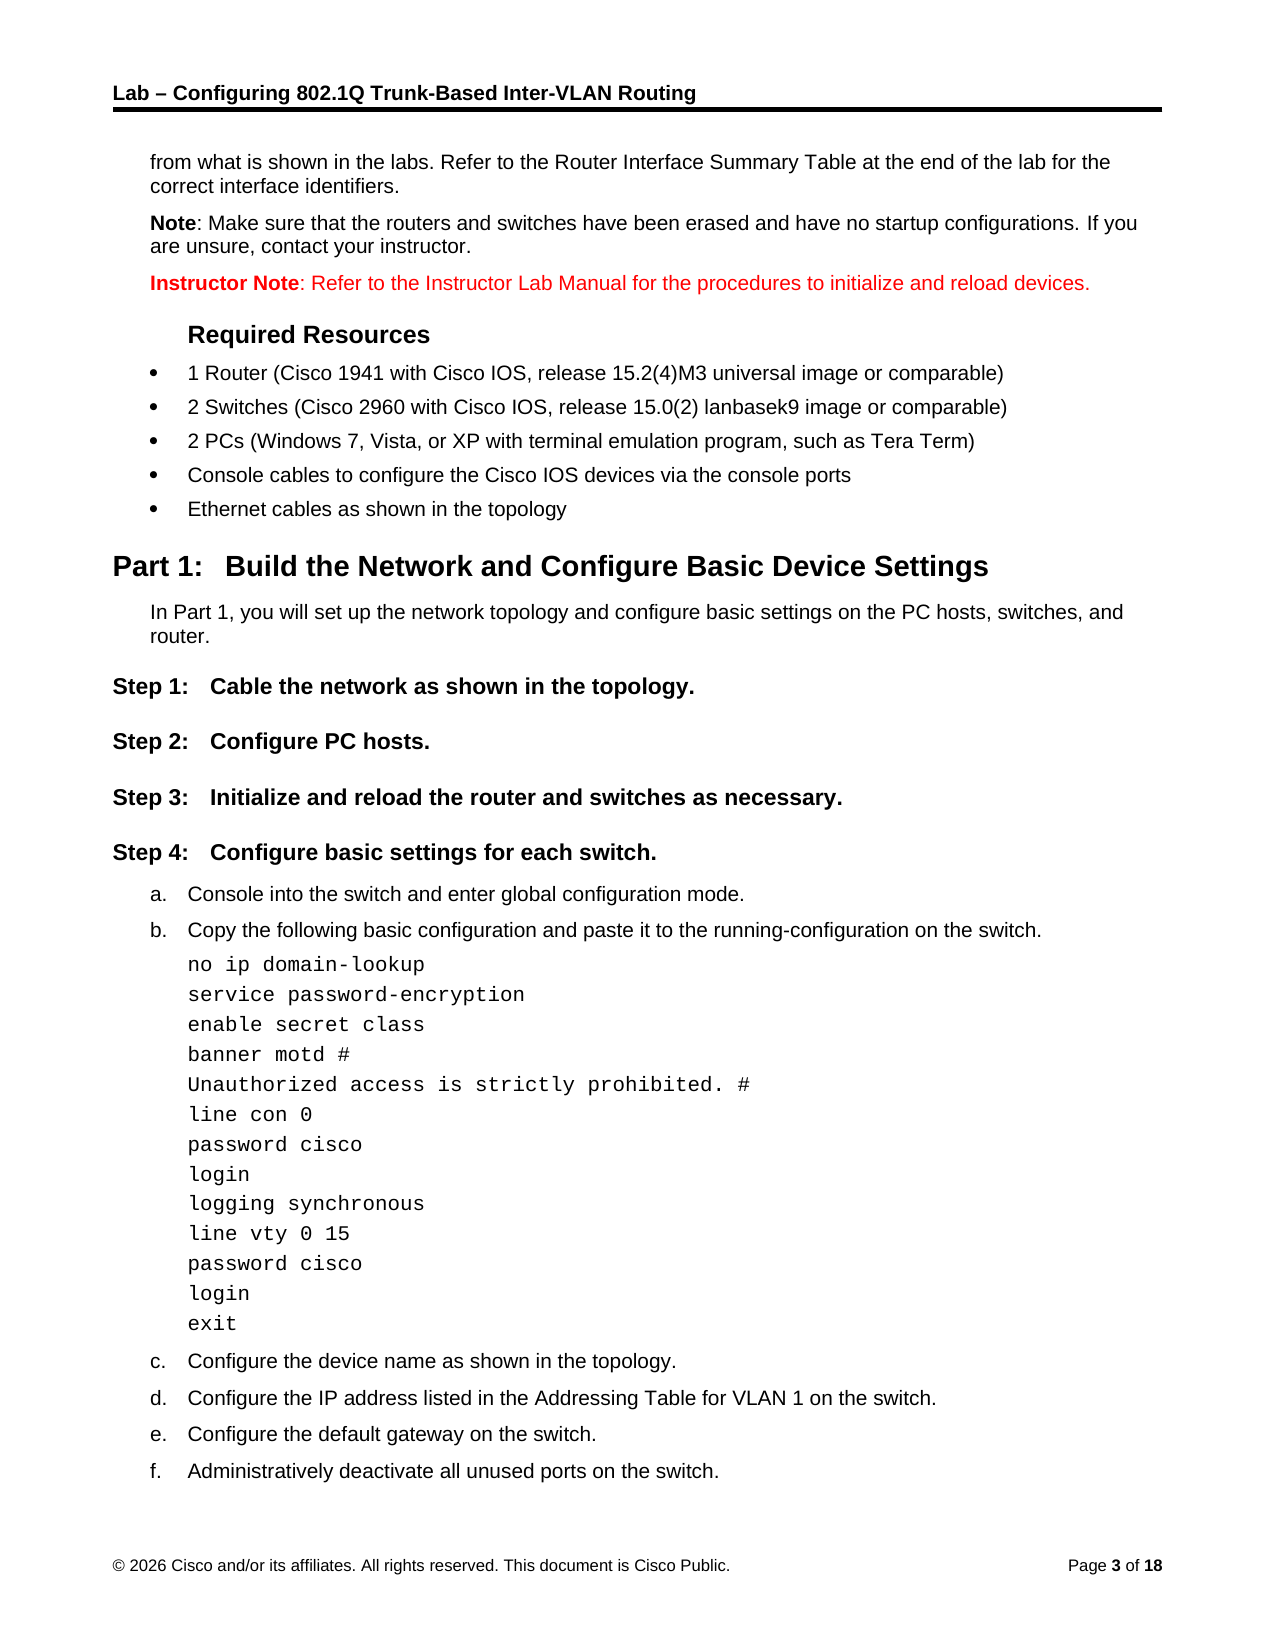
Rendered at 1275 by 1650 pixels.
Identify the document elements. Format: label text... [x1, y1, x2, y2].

text Copy the following basic configuration and paste it to the running-configuration on the switch. [150, 918, 1162, 942]
text line vty 0 15 [187, 1223, 1162, 1247]
text Administratively deactivate all unused ports on the switch. [150, 1458, 1162, 1482]
text password cisco [187, 1253, 1162, 1277]
text line con 0 [187, 1104, 1162, 1127]
text Build the Network and Configure Basic Device Settings [112, 549, 1162, 583]
text exit [187, 1313, 1162, 1337]
text 2 Switches (Cisco 2960 with Cisco IOS, release 15.0(2) lanbasek9 image or comparable) [150, 395, 1162, 419]
text Ethernet cables as shown in the topology [150, 496, 1162, 521]
text Configure PC hosts. [112, 728, 1162, 754]
text Cable the network as shown in the topology. [112, 673, 1162, 699]
text enable secret class [187, 1014, 1162, 1038]
text Console into the switch and enter global configuration mode. [150, 881, 1162, 905]
text banner motd # [187, 1044, 1162, 1068]
text Required Resources [112, 320, 1162, 348]
text Configure the IP address listed in the Addressing Table for VLAN 1 on the switch. [150, 1386, 1162, 1409]
text logging synchronous [187, 1193, 1162, 1217]
text Configure the device name as shown in the topology. [150, 1349, 1162, 1373]
text 2 PCs (Windows 7, Vista, or XP with terminal emulation program, such as Tera Term) [150, 429, 1162, 453]
text Unauthorized access is strictly prohibited. # [187, 1074, 1162, 1097]
text no ip domain-lookup [187, 954, 1162, 978]
text Note: Make sure that the routers and switches have been erased and have no startup configurations. If you are unsure, contact your instructor. [150, 210, 1162, 258]
text login [187, 1283, 1162, 1307]
text password cisco [187, 1134, 1162, 1157]
text service password-encryption [187, 984, 1162, 1008]
text login [187, 1163, 1162, 1187]
text In Part 1, you will set up the network topology and configure basic settings on the PC hosts, switches, and router. [150, 600, 1162, 648]
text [150, 150, 1162, 198]
text Instructor Note: Refer to the Instructor Lab Manual for the procedures to initialize and reload devices. [150, 271, 1162, 295]
text Configure basic settings for each switch. [112, 839, 1162, 865]
text Initialize and reload the router and switches as necessary. [112, 783, 1162, 810]
text 1 Router (Cisco 1941 with Cisco IOS, release 15.2(4)M3 universal image or comparable) [150, 361, 1162, 385]
text Console cables to configure the Cisco IOS devices via the console ports [150, 463, 1162, 487]
text Configure the default gateway on the switch. [150, 1422, 1162, 1446]
